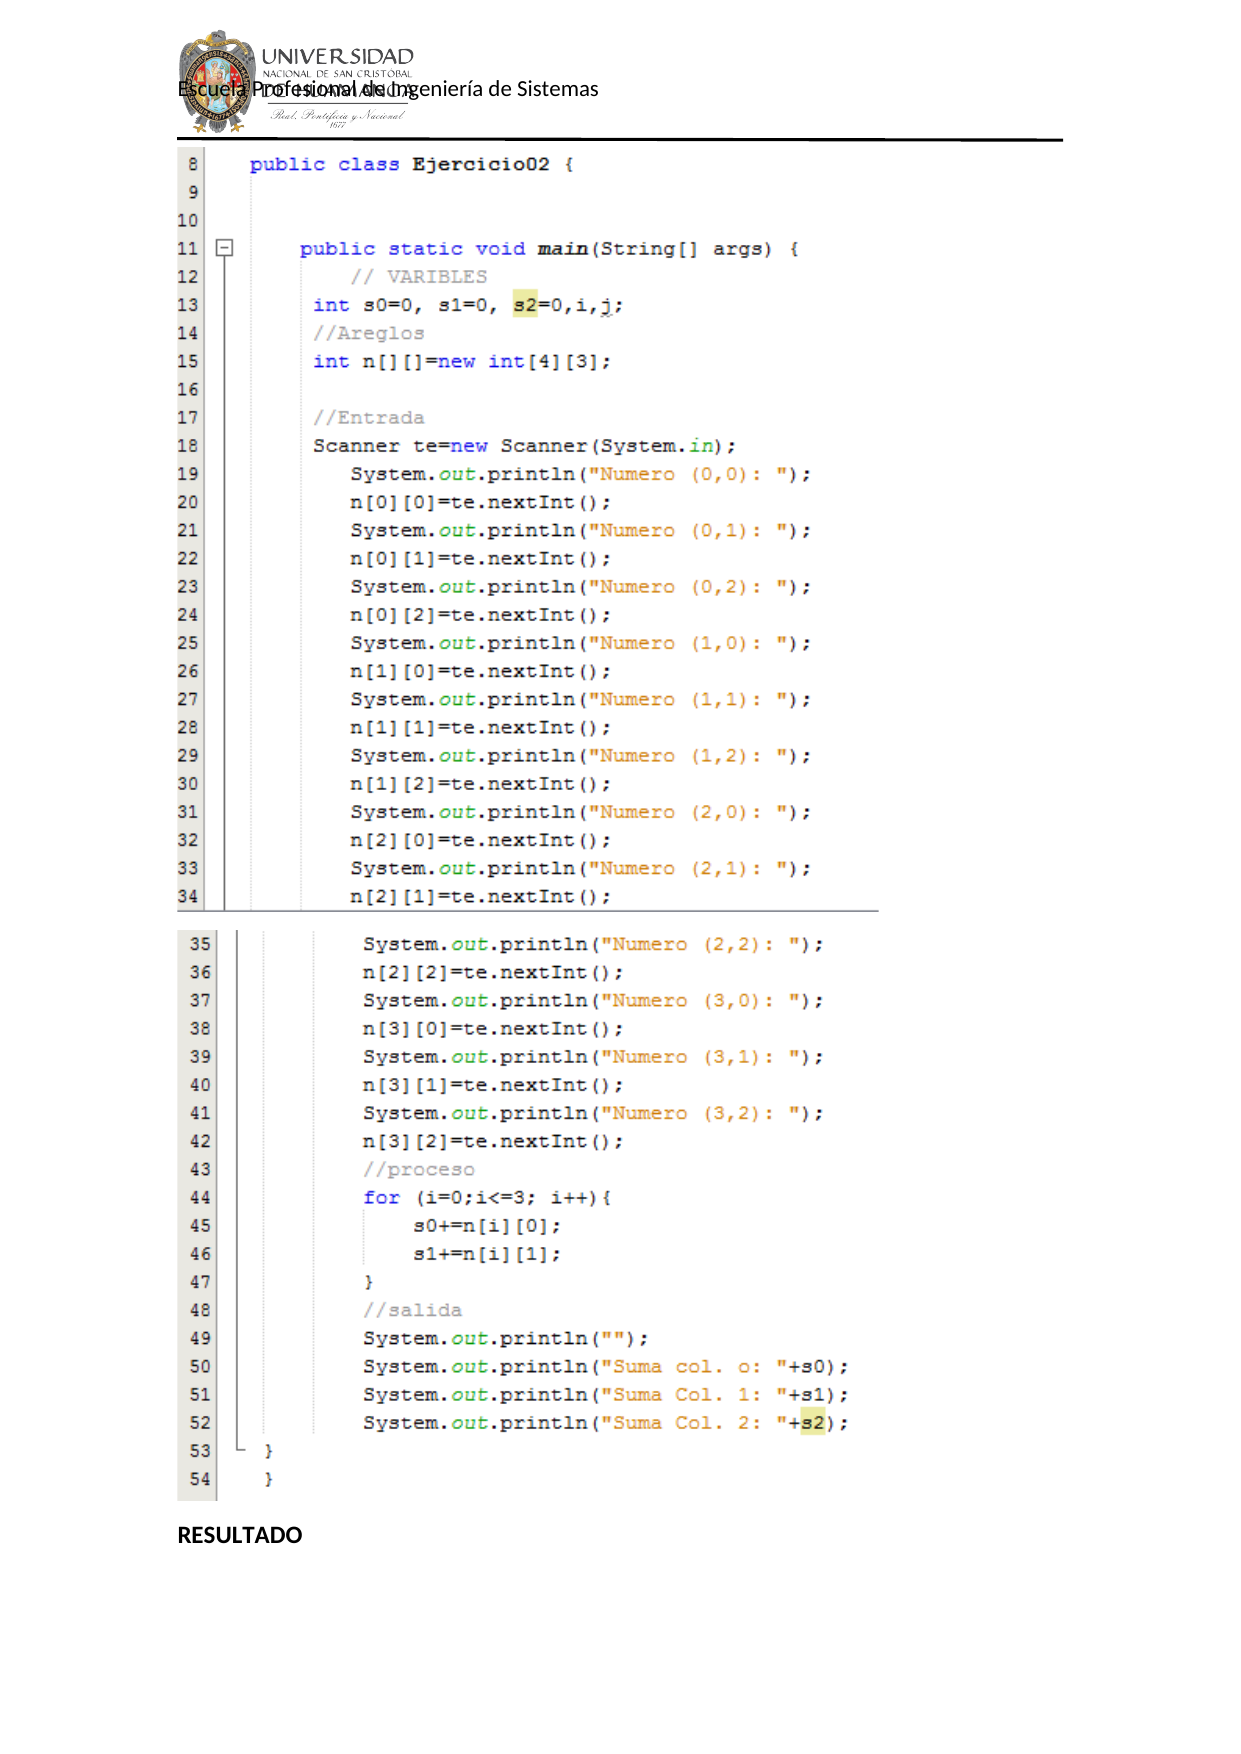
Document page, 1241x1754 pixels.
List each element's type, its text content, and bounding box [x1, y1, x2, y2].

picture [177, 147, 879, 912]
text RESULTADO [177, 1520, 1063, 1550]
picture [177, 930, 929, 1501]
picture [177, 28, 417, 134]
